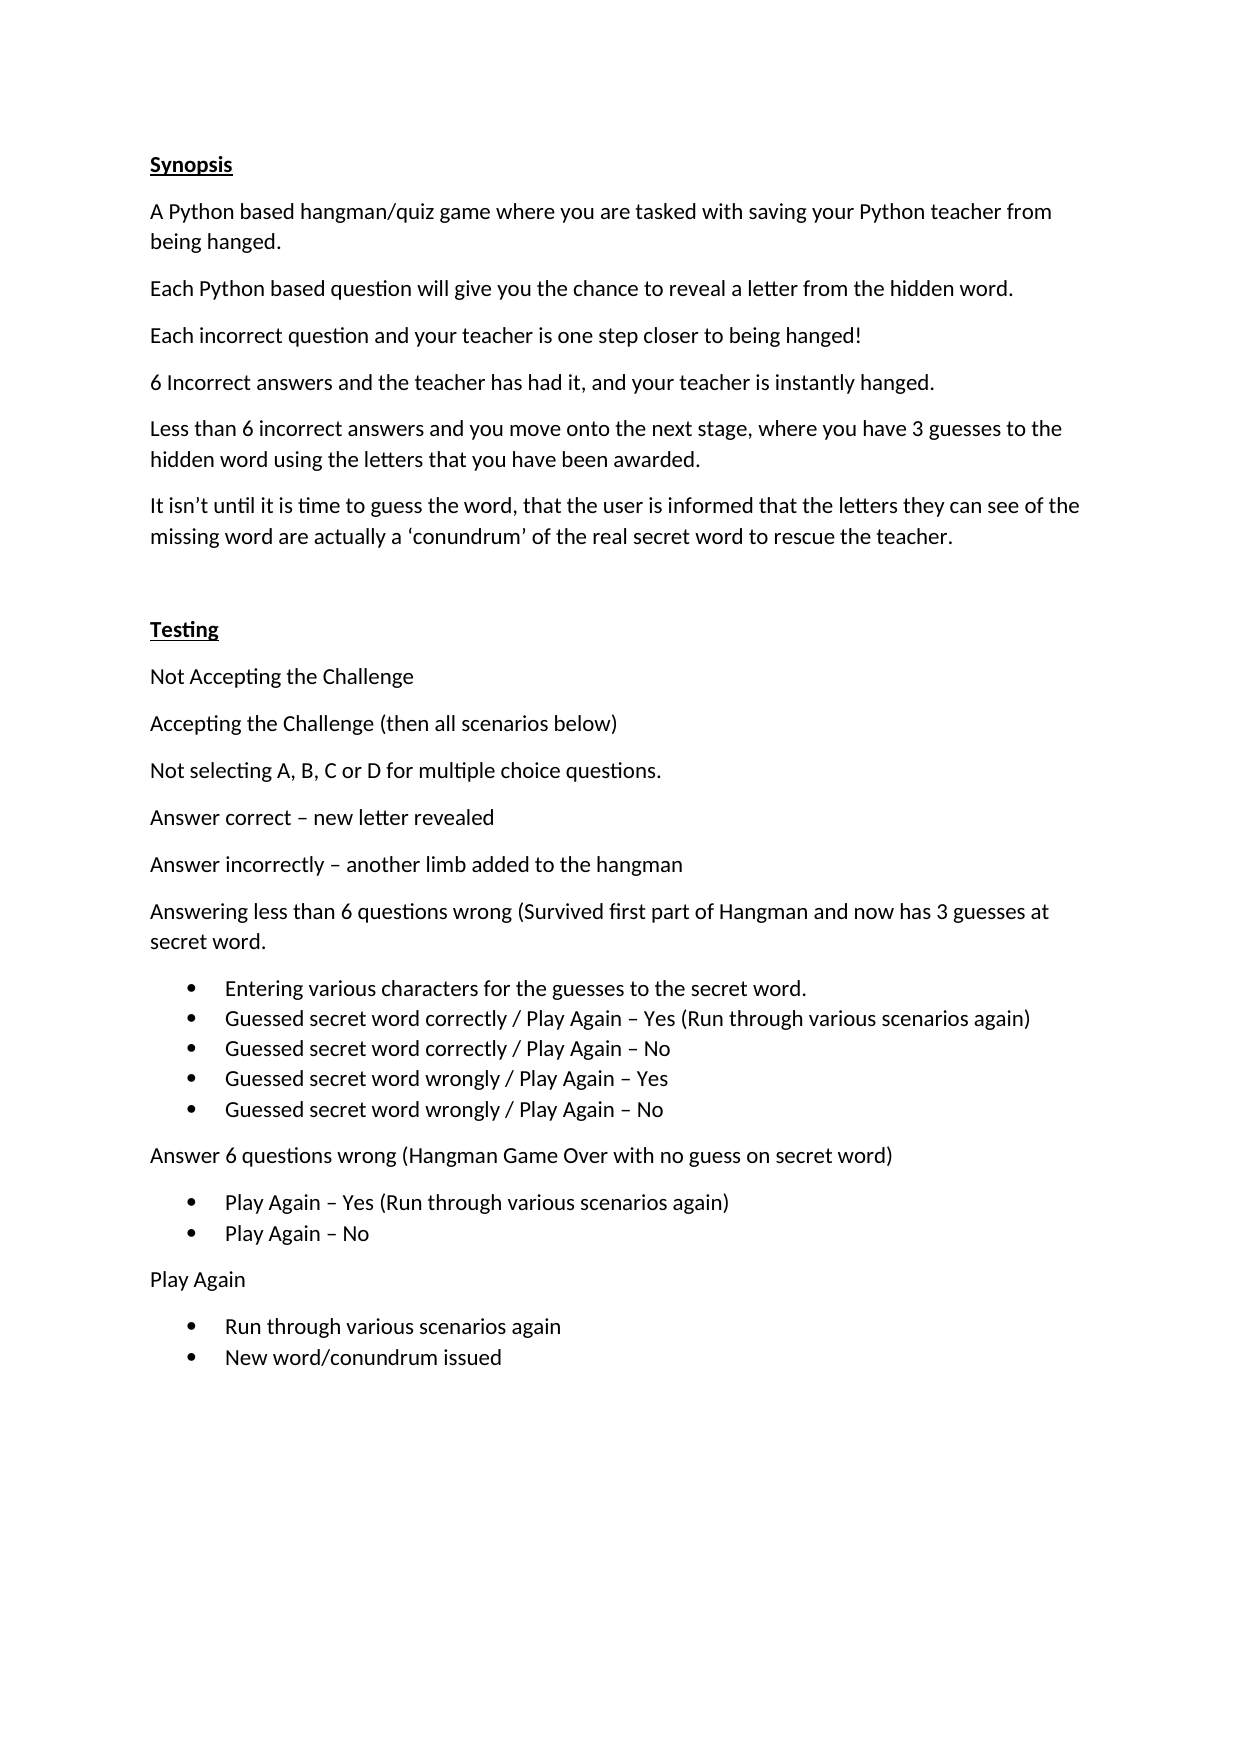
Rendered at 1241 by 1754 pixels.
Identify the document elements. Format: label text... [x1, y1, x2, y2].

text Each incorrect question and your teacher is one step closer to being hanged! [150, 321, 1090, 349]
text Accepting the Challenge (then all scenarios below) [150, 709, 1090, 737]
text Each Python based question will give you the chance to reveal a letter from the hidden word. [150, 274, 1090, 302]
text Not Accepting the Challenge [150, 662, 1090, 691]
list Play Again – Yes (Run through various scenarios again) [187, 1188, 1090, 1217]
text Answer 6 questions wrong (Hangman Game Over with no guess on secret word) [150, 1142, 1090, 1170]
text Play Again [150, 1266, 1090, 1294]
list Guessed secret word wrongly / Play Again – Yes [187, 1064, 1090, 1093]
list Guessed secret word correctly / Play Again – No [187, 1034, 1090, 1062]
text Synopsis [150, 150, 1090, 178]
list Run through various scenarios again [187, 1312, 1090, 1341]
list Guessed secret word correctly / Play Again – Yes (Run through various scenarios again) [187, 1004, 1090, 1032]
text 6 Incorrect answers and the teacher has had it, and your teacher is instantly hanged. [150, 368, 1090, 396]
text Less than 6 incorrect answers and you move onto the next stage, where you have 3 guesses to the hidden word using the letters that you have been awarded. [150, 414, 1090, 473]
list Entering various characters for the guesses to the secret word. [187, 974, 1090, 1002]
text Answering less than 6 questions wrong (Survived first part of Hangman and now has 3 guesses at secret word. [150, 897, 1090, 955]
list New word/conundrum issued [187, 1343, 1090, 1371]
text Answer correct – new letter revealed [150, 803, 1090, 831]
text Answer incorrectly – another limb added to the hangman [150, 850, 1090, 878]
text It isn’t until it is time to guess the word, that the user is informed that the letters they can see of the missing word are actually a ‘conundrum’ of the real secret word to rescue the teacher. [150, 492, 1090, 550]
text Testing [150, 616, 1090, 644]
list Guessed secret word wrongly / Play Again – No [187, 1095, 1090, 1123]
text Not selecting A, B, C or D for multiple choice questions. [150, 756, 1090, 784]
text A Python based hangman/quiz game where you are tasked with saving your Python teacher from being hanged. [150, 197, 1090, 255]
list Play Again – No [187, 1219, 1090, 1247]
